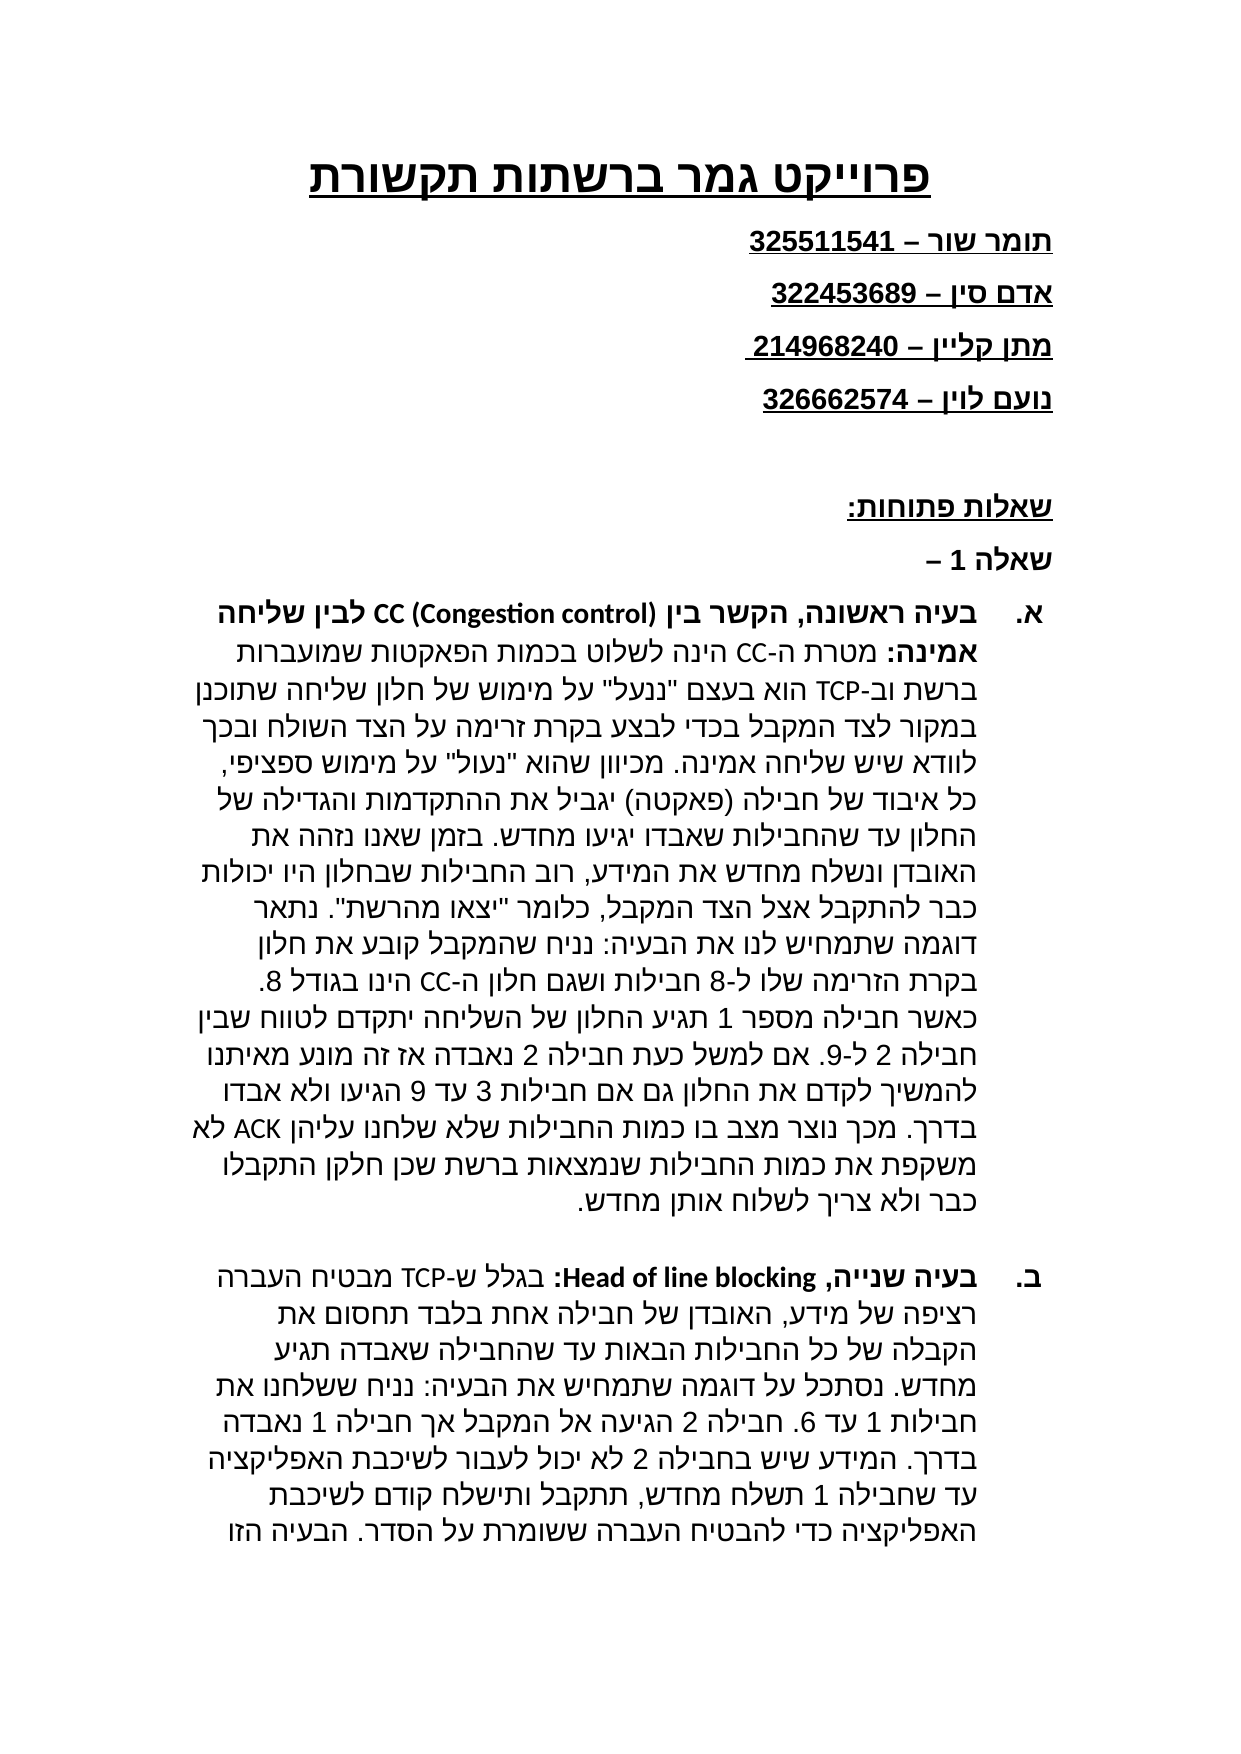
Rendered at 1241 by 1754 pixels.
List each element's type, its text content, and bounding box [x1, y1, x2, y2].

text שאלות פתוחות: [187, 490, 1053, 523]
text פרוייקט גמר ברשתות תקשורת [187, 150, 1053, 203]
text תומר שור – 325511541 [187, 223, 1053, 257]
list בעיה ראשונה, הקשר בין CC (Congestion control) לבין שליחה אמינה: מטרת ה-CC הינה לשלוט בכמות הפאקטות שמועברות ברשת וב-TCP הוא בעצם "ננעל" על מימוש של חלון שליחה שתוכנן במקור לצד המקבל בכדי לבצע בקרת זרימה על הצד השולח ובכך לוודא שיש שליחה אמינה. מכיוון שהוא "נעול" על מימוש ספציפי, כל איבוד של חבילה (פאקטה) יגביל את ההתקדמות והגדילה של החלון עד שהחבילות שאבדו יגיעו מחדש. בזמן שאנו נזהה את האובדן ונשלח מחדש את המידע, רוב החבילות שבחלון היו יכולות כבר להתקבל אצל הצד המקבל, כלומר "יצאו מהרשת". נתאר דוגמה שתמחיש לנו את הבעיה: נניח שהמקבל קובע את חלון בקרת הזרימה שלו ל-8 חבילות ושגם חלון ה-CC הינו בגודל 8. כאשר חבילה מספר 1 תגיע החלון של השליחה יתקדם לטווח שבין חבילה 2 ל-9. אם למשל כעת חבילה 2 נאבדה אז זה מונע מאיתנו להמשיך לקדם את החלון גם אם חבילות 3 עד 9 הגיעו ולא אבדו בדרך. מכך נוצר מצב בו כמות החבילות שלא שלחנו עליהן ACK לא משקפת את כמות החבילות שנמצאות ברשת שכן חלקן התקבלו כבר ולא צריך לשלוח אותן מחדש. [187, 596, 1015, 1218]
text נועם לוין – 326662574 [187, 382, 1053, 416]
text שאלה 1 – [187, 543, 1053, 576]
text מתן קליין – 214968240 [187, 329, 1053, 363]
text אדם סין – 322453689 [187, 276, 1053, 310]
